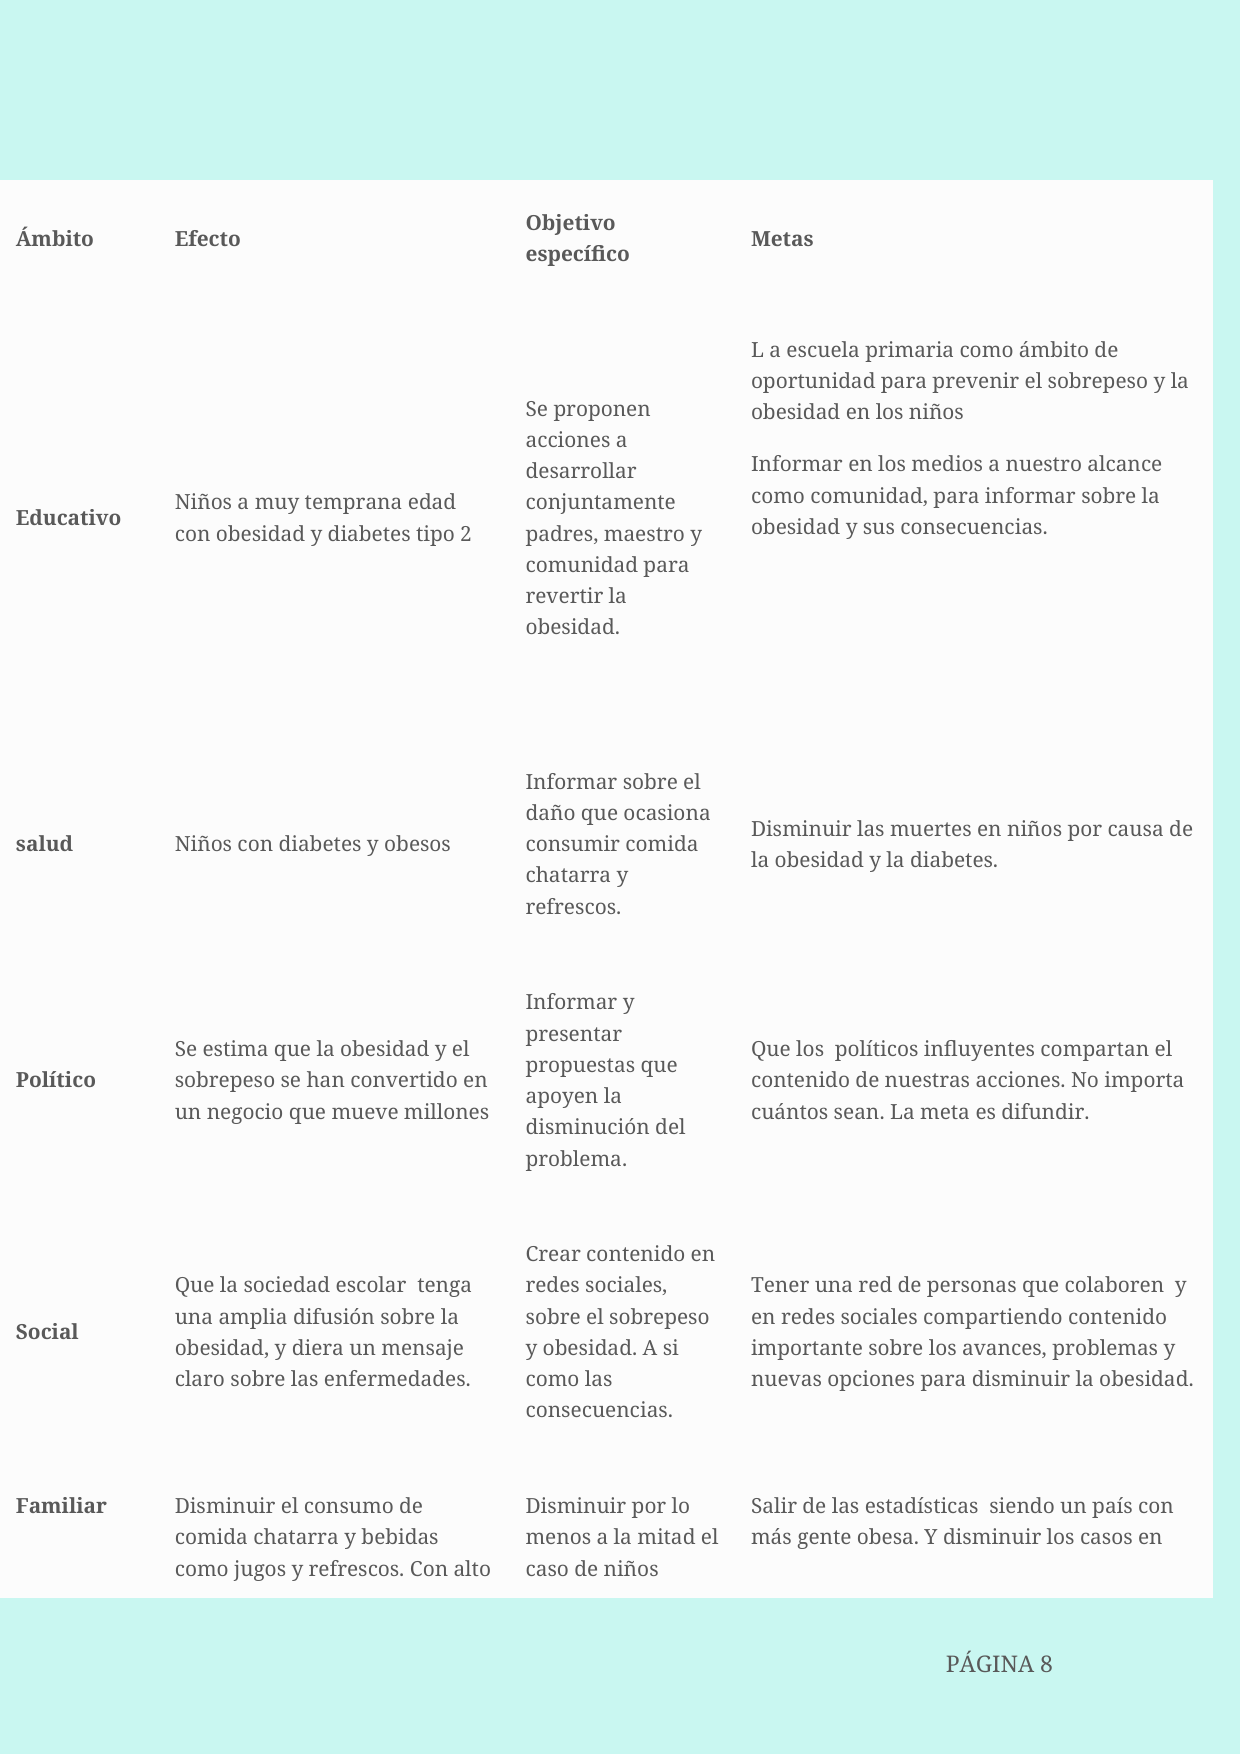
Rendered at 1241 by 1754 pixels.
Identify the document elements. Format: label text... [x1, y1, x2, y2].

table_header Ámbito [0, 180, 159, 307]
table_header Metas [735, 180, 1213, 307]
table_cell Niños con diabetes y obesos [159, 739, 510, 959]
table_cell Educativo [0, 307, 159, 739]
table_cell L a escuela primaria como ámbito de oportunidad para prevenir el sobrepeso y la obesidad en los niños Informar en los medios a nuestro alcance como comunidad, para informar sobre la obesidad y sus consecuencias. [735, 307, 1213, 739]
table_cell Niños a muy temprana edad con obesidad y diabetes tipo 2 [159, 307, 510, 739]
table_cell Informar sobre el daño que ocasiona consumir comida chatarra y refrescos. [510, 739, 735, 959]
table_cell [510, 1463, 735, 1598]
table_cell salud [0, 739, 159, 959]
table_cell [735, 1463, 1213, 1598]
table_cell Social [0, 1211, 159, 1463]
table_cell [159, 1463, 510, 1598]
table_cell Se estima que la obesidad y el sobrepeso se han convertido en un negocio que mueve millones [159, 959, 510, 1211]
table_cell Se proponen acciones a desarrollar conjuntamente padres, maestro y comunidad para revertir la obesidad. [510, 307, 735, 739]
table_header Objetivo específico [510, 180, 735, 307]
table_cell Político [0, 959, 159, 1211]
table_cell Informar y presentar propuestas que apoyen la disminución del problema. [510, 959, 735, 1211]
table_cell Disminuir las muertes en niños por causa de la obesidad y la diabetes. [735, 739, 1213, 959]
table_cell Familiar [0, 1463, 159, 1598]
table_header Efecto [159, 180, 510, 307]
table_cell Tener una red de personas que colaboren y en redes sociales compartiendo contenido importante sobre los avances, problemas y nuevas opciones para disminuir la obesidad. [735, 1211, 1213, 1463]
table_cell Crear contenido en redes sociales, sobre el sobrepeso y obesidad. A si como las consecuencias. [510, 1211, 735, 1463]
table_cell Que la sociedad escolar tenga una amplia difusión sobre la obesidad, y diera un mensaje claro sobre las enfermedades. [159, 1211, 510, 1463]
table_cell Que los políticos influyentes compartan el contenido de nuestras acciones. No importa cuántos sean. La meta es difundir. [735, 959, 1213, 1211]
